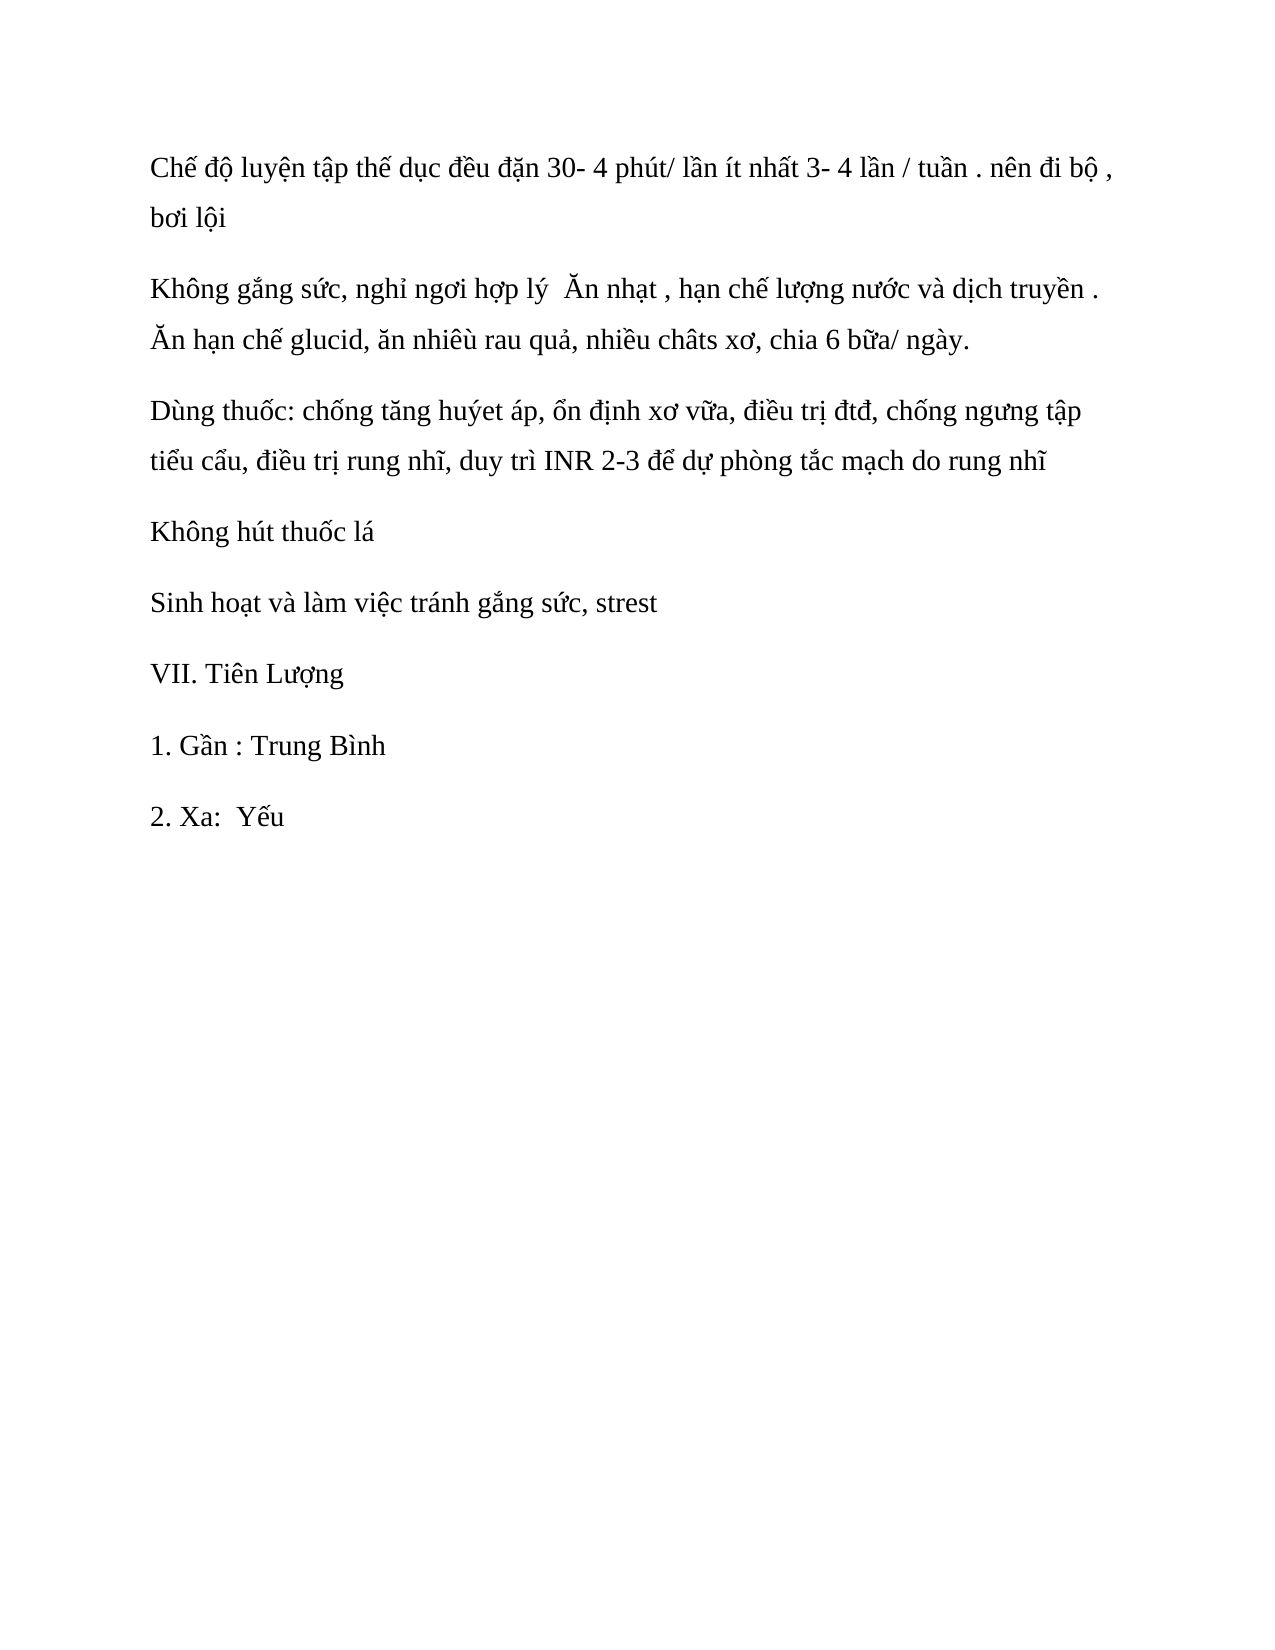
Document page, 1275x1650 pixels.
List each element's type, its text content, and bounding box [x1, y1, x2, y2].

text 2. Xa: Yếu [150, 799, 1125, 832]
text Dùng thuốc: chống tăng huýet áp, ổn định xơ vữa, điều trị đtđ, chống ngưng tập tiểu cẩu, điều trị rung nhĩ, duy trì INR 2-3 để dự phòng tắc mạch do rung nhĩ [150, 393, 1125, 477]
text Không hút thuốc lá [150, 514, 1125, 548]
text 1. Gần : Trung Bình [150, 728, 1125, 761]
text VII. Tiên Lượng [150, 657, 1125, 690]
text Không gắng sức, nghỉ ngơi hợp lý Ăn nhạt , hạn chế lượng nước và dịch truyền . Ăn hạn chế glucid, ăn nhiêù rau quả, nhiều châts xơ, chia 6 bữa/ ngày. [150, 271, 1125, 355]
text Sinh hoạt và làm việc tránh gắng sức, strest [150, 586, 1125, 619]
text Chế độ luyện tập thế dục đều đặn 30- 4 phút/ lần ít nhất 3- 4 lần / tuần . nên đi bộ , bơi lội [150, 150, 1125, 234]
